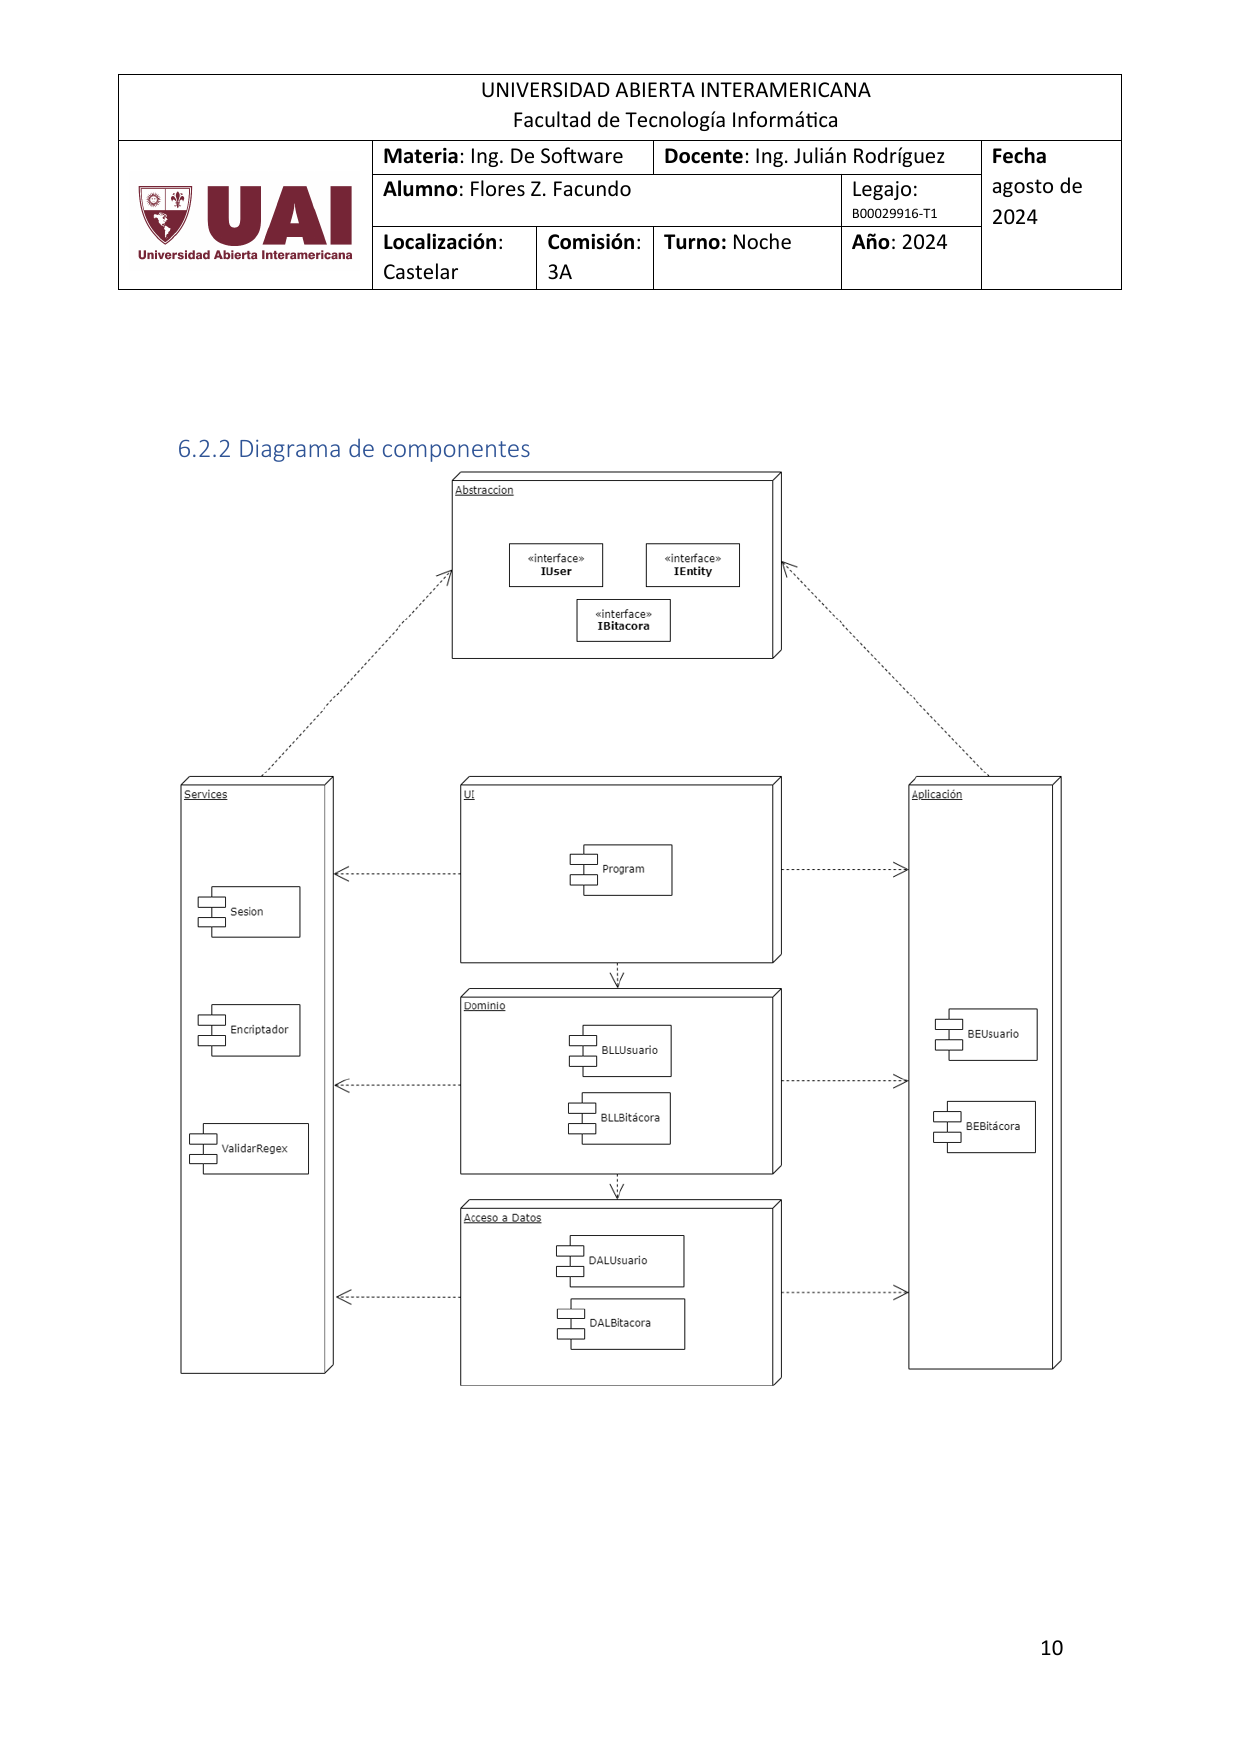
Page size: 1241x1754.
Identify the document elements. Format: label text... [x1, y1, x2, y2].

picture [177, 466, 1063, 1386]
subtitle 6.2.2 Diagrama de componentes [177, 431, 1063, 464]
picture [129, 171, 361, 271]
